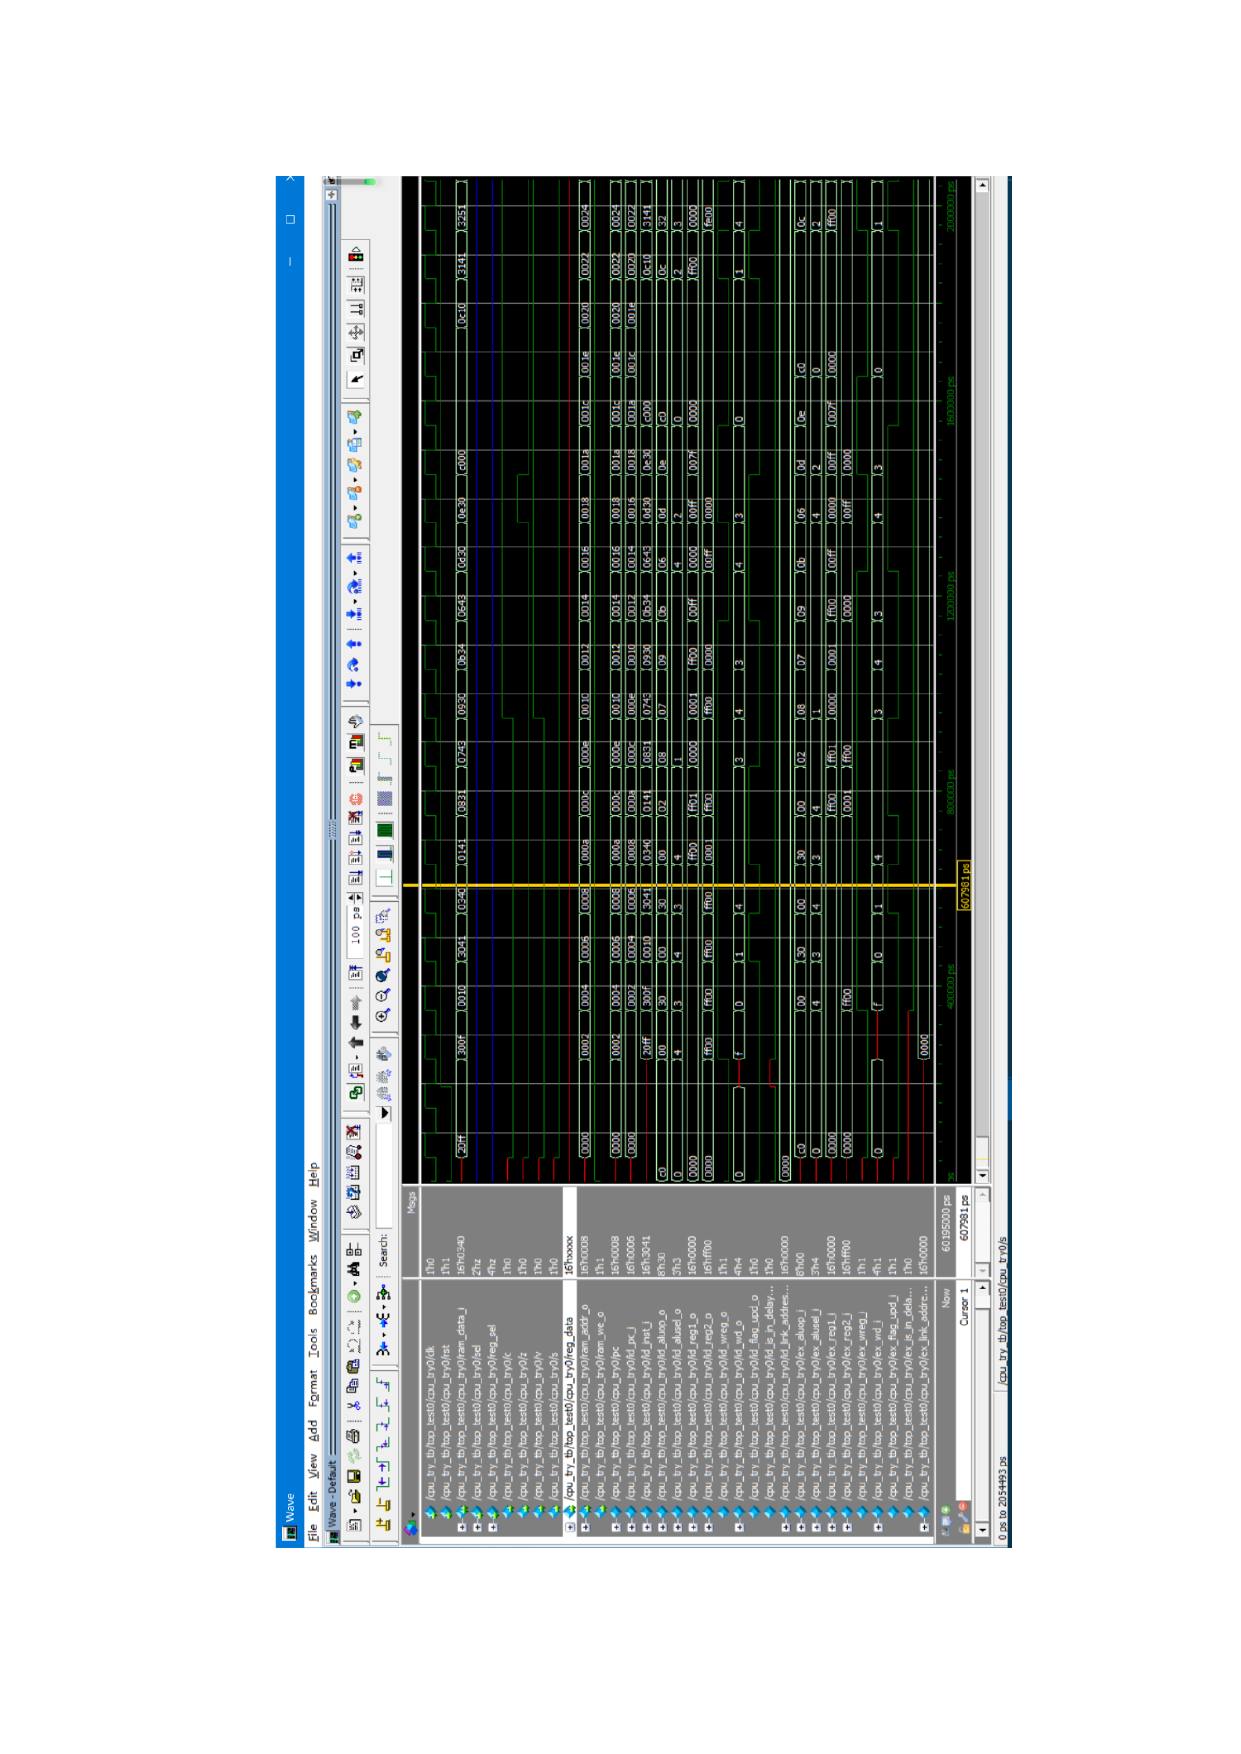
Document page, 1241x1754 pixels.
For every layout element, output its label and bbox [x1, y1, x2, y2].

picture [276, 177, 1012, 1547]
